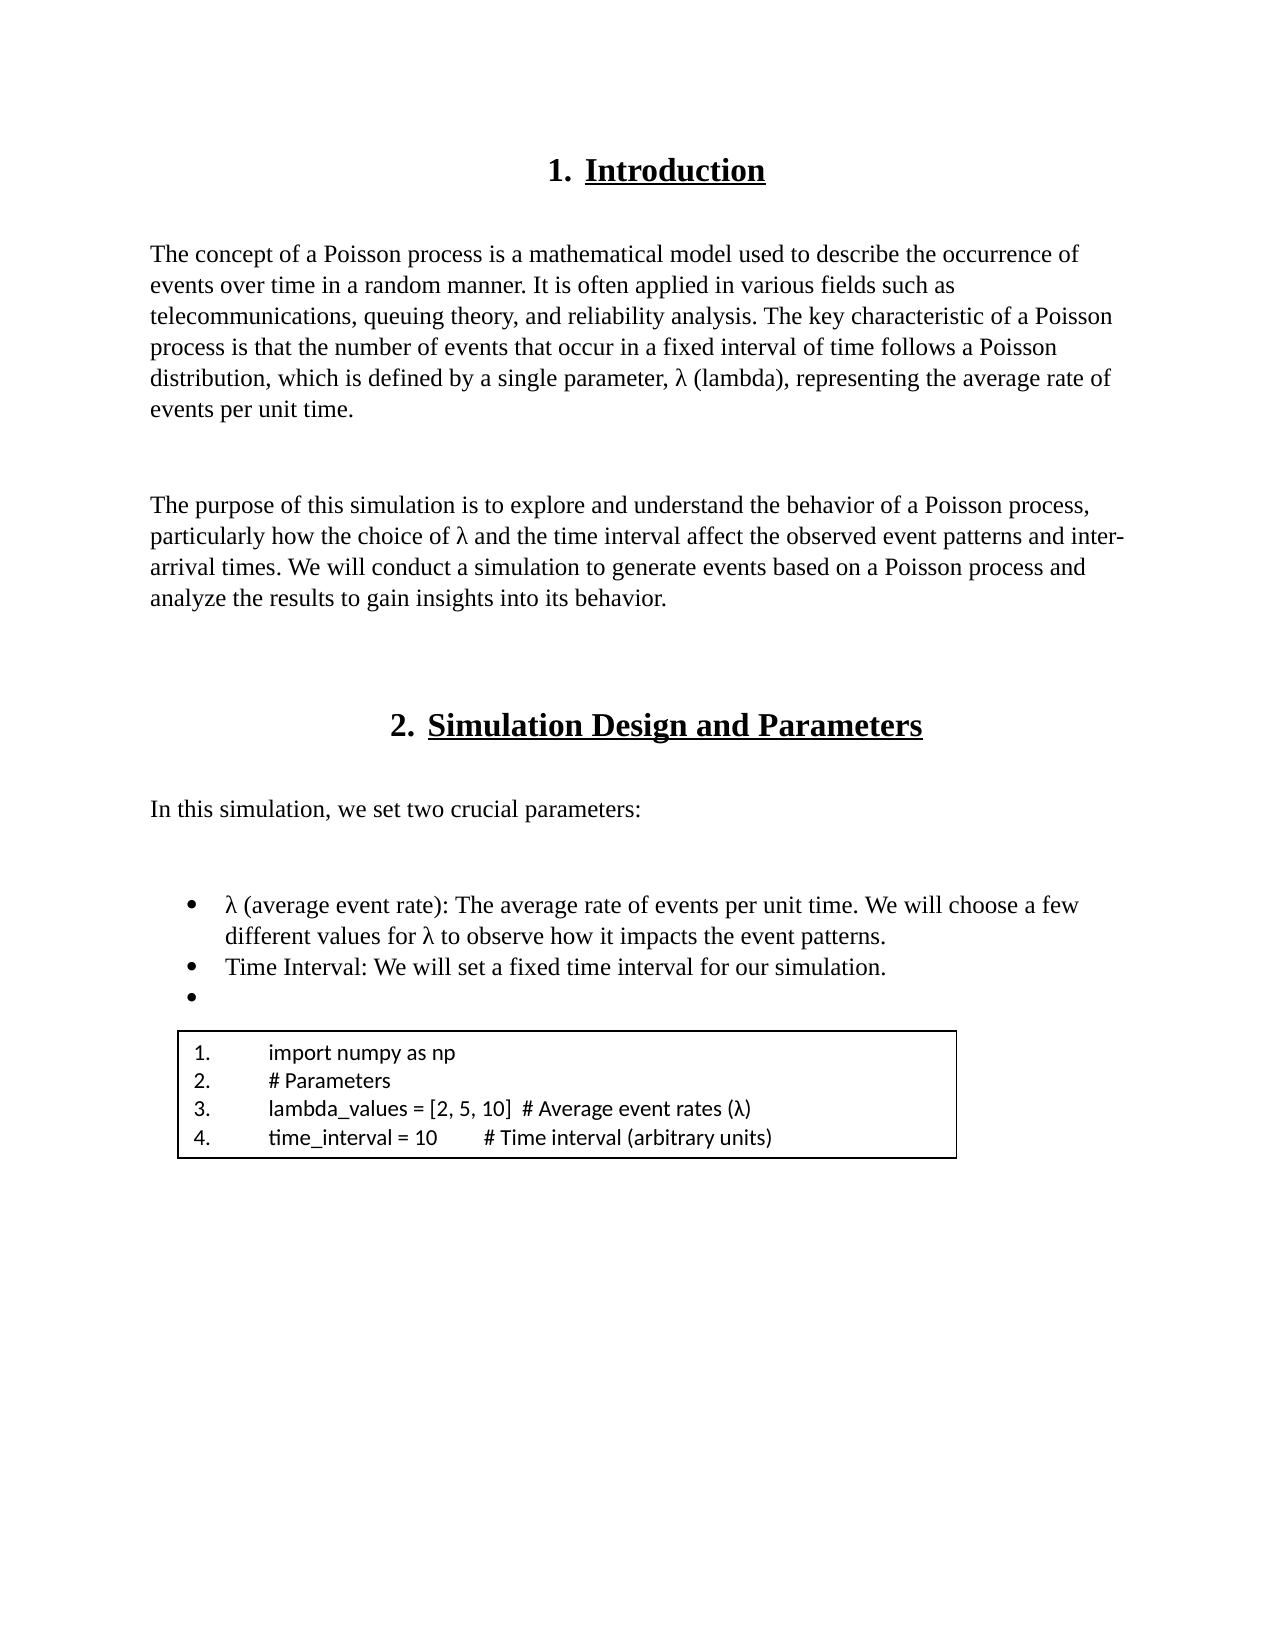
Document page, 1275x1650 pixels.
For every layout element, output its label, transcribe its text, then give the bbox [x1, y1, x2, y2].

text In this simulation, we set two crucial parameters: [150, 794, 1125, 823]
subtitle Introduction [187, 150, 1125, 188]
subtitle Simulation Design and Parameters [187, 705, 1125, 743]
text The purpose of this simulation is to explore and understand the behavior of a Poisson process, particularly how the choice of λ and the time interval affect the observed event patterns and inter-arrival times. We will conduct a simulation to generate events based on a Poisson process and analyze the results to gain insights into its behavior. [150, 490, 1125, 612]
list λ (average event rate): The average rate of events per unit time. We will choose a few different values for λ to observe how it impacts the event patterns. [187, 890, 1125, 949]
list Time Interval: We will set a fixed time interval for our simulation. [187, 952, 1125, 981]
text The concept of a Poisson process is a mathematical model used to describe the occurrence of events over time in a random manner. It is often applied in various fields such as telecommunications, queuing theory, and reliability analysis. The key characteristic of a Poisson process is that the number of events that occur in a fixed interval of time follows a Poisson distribution, which is defined by a single parameter, λ (lambda), representing the average rate of events per unit time. [150, 239, 1125, 423]
